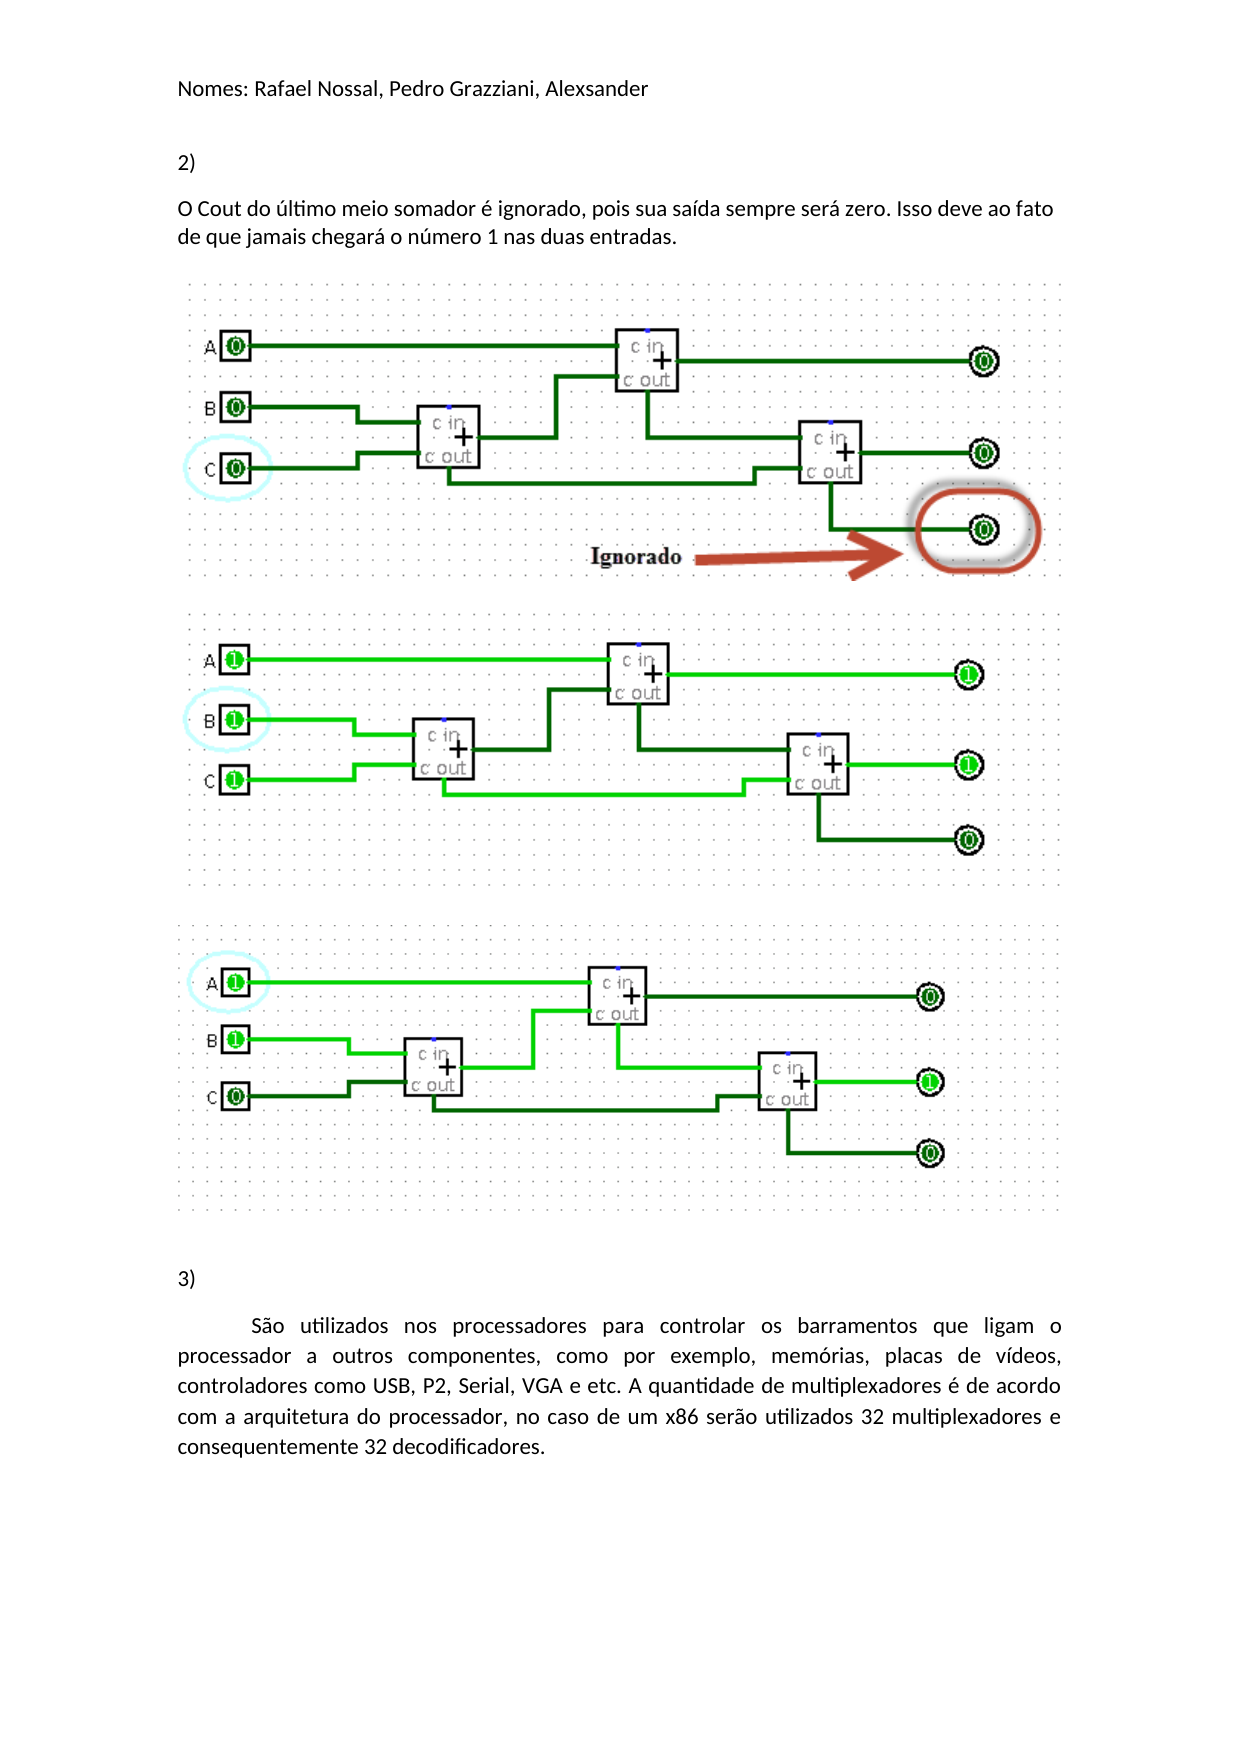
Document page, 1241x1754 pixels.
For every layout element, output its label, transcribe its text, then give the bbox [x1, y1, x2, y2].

text São utilizados nos processadores para controlar os barramentos que ligam o processador a outros componentes, como por exemplo, memórias, placas de vídeos, controladores como USB, P2, Serial, VGA e etc. A quantidade de multiplexadores é de acordo com a arquitetura do processador, no caso de um x86 serão utilizados 32 multiplexadores e consequentemente 32 decodificadores. [177, 1311, 1063, 1460]
picture [177, 608, 1064, 898]
text O Cout do último meio somador é ignorado, pois sua saída sempre será zero. Isso deve ao fato de que jamais chegará o número 1 nas duas entradas. [177, 194, 1063, 251]
picture [177, 278, 1064, 581]
picture [177, 925, 1064, 1218]
text 3) [177, 1264, 1063, 1292]
text 2) [177, 148, 1063, 176]
